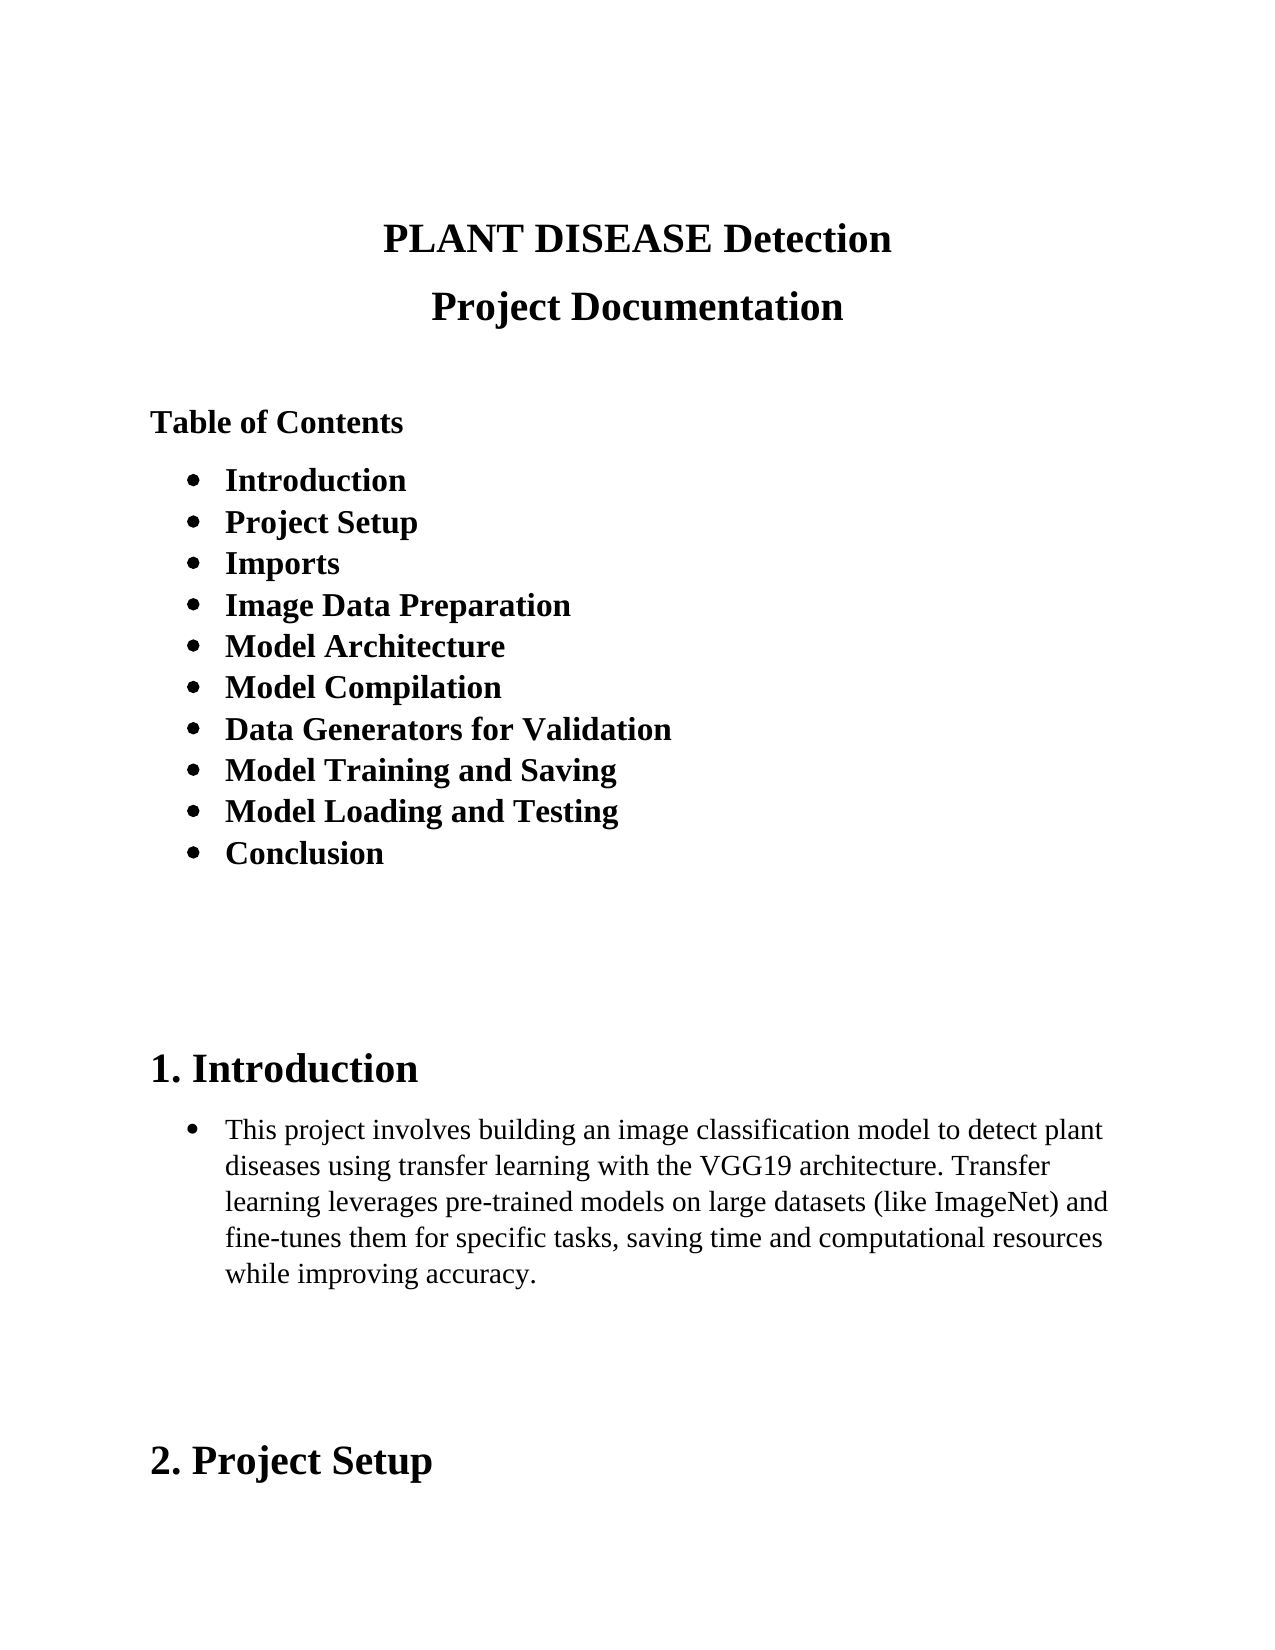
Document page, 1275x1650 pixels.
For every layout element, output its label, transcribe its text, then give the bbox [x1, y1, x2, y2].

list Introduction [187, 461, 1125, 499]
list Model Architecture [187, 626, 1125, 664]
list Data Generators for Validation [187, 709, 1125, 747]
list Project Setup [187, 502, 1125, 540]
list Model Compilation [187, 667, 1125, 706]
text 2. Project Setup [150, 1436, 1125, 1483]
text Table of Contents [150, 403, 1125, 441]
list Imports [187, 543, 1125, 582]
text PLANT DISEASE Detection [150, 213, 1125, 261]
list Conclusion [187, 833, 1125, 871]
text 1. Introduction [150, 1043, 1125, 1091]
text Project Documentation [150, 282, 1125, 329]
list Model Loading and Testing [187, 792, 1125, 830]
list This project involves building an image classification model to detect plant diseases using transfer learning with the VGG19 architecture. Transfer learning leverages pre-trained models on large datasets (like ImageNet) and fine-tunes them for specific tasks, saving time and computational resources while improving accuracy. [187, 1112, 1125, 1290]
list Model Training and Saving [187, 750, 1125, 788]
list Image Data Preparation [187, 585, 1125, 623]
